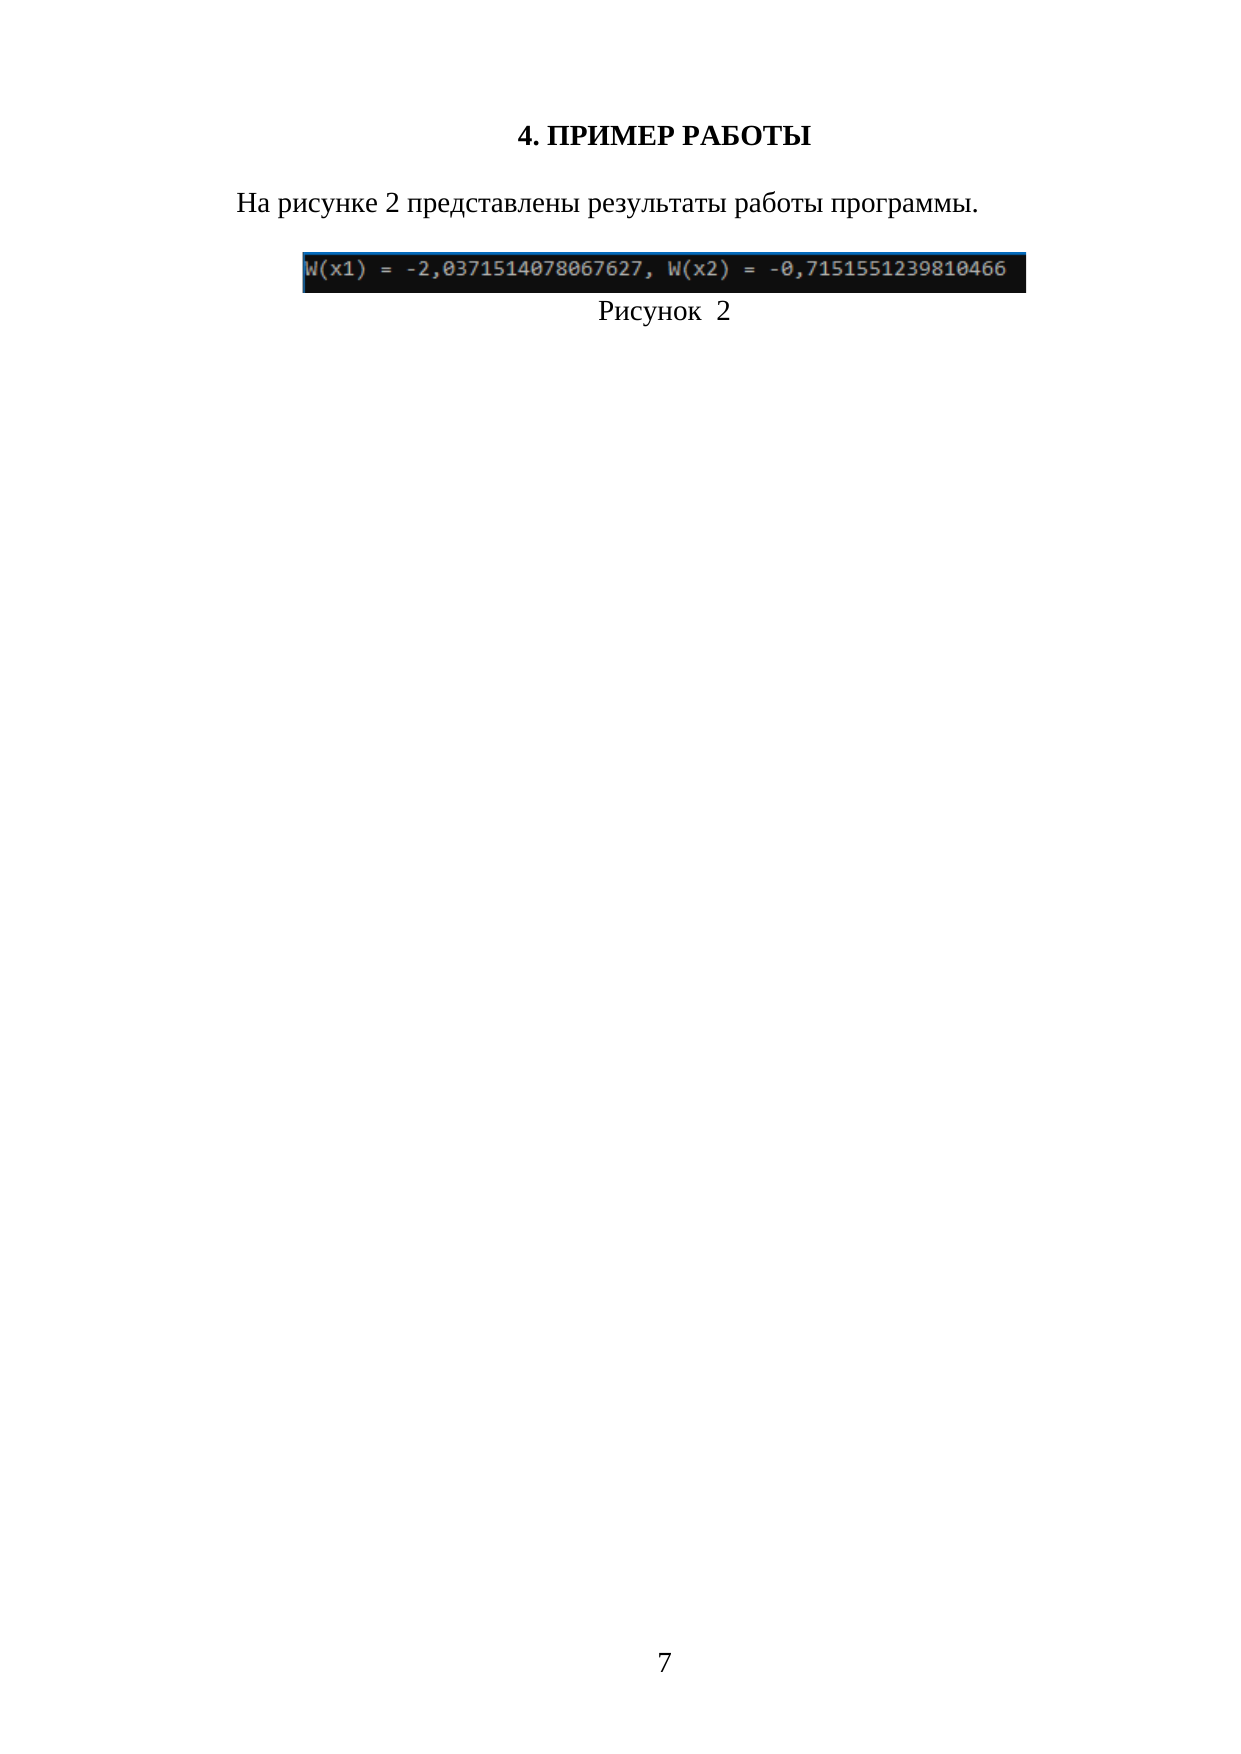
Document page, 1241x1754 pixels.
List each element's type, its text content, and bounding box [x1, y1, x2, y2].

picture [302, 252, 1027, 293]
text Рисунок 2 [177, 293, 1152, 326]
text На рисунке 2 представлены результаты работы программы. [177, 185, 1152, 219]
text 4. ПРИМЕР РАБОТЫ [177, 118, 1152, 152]
